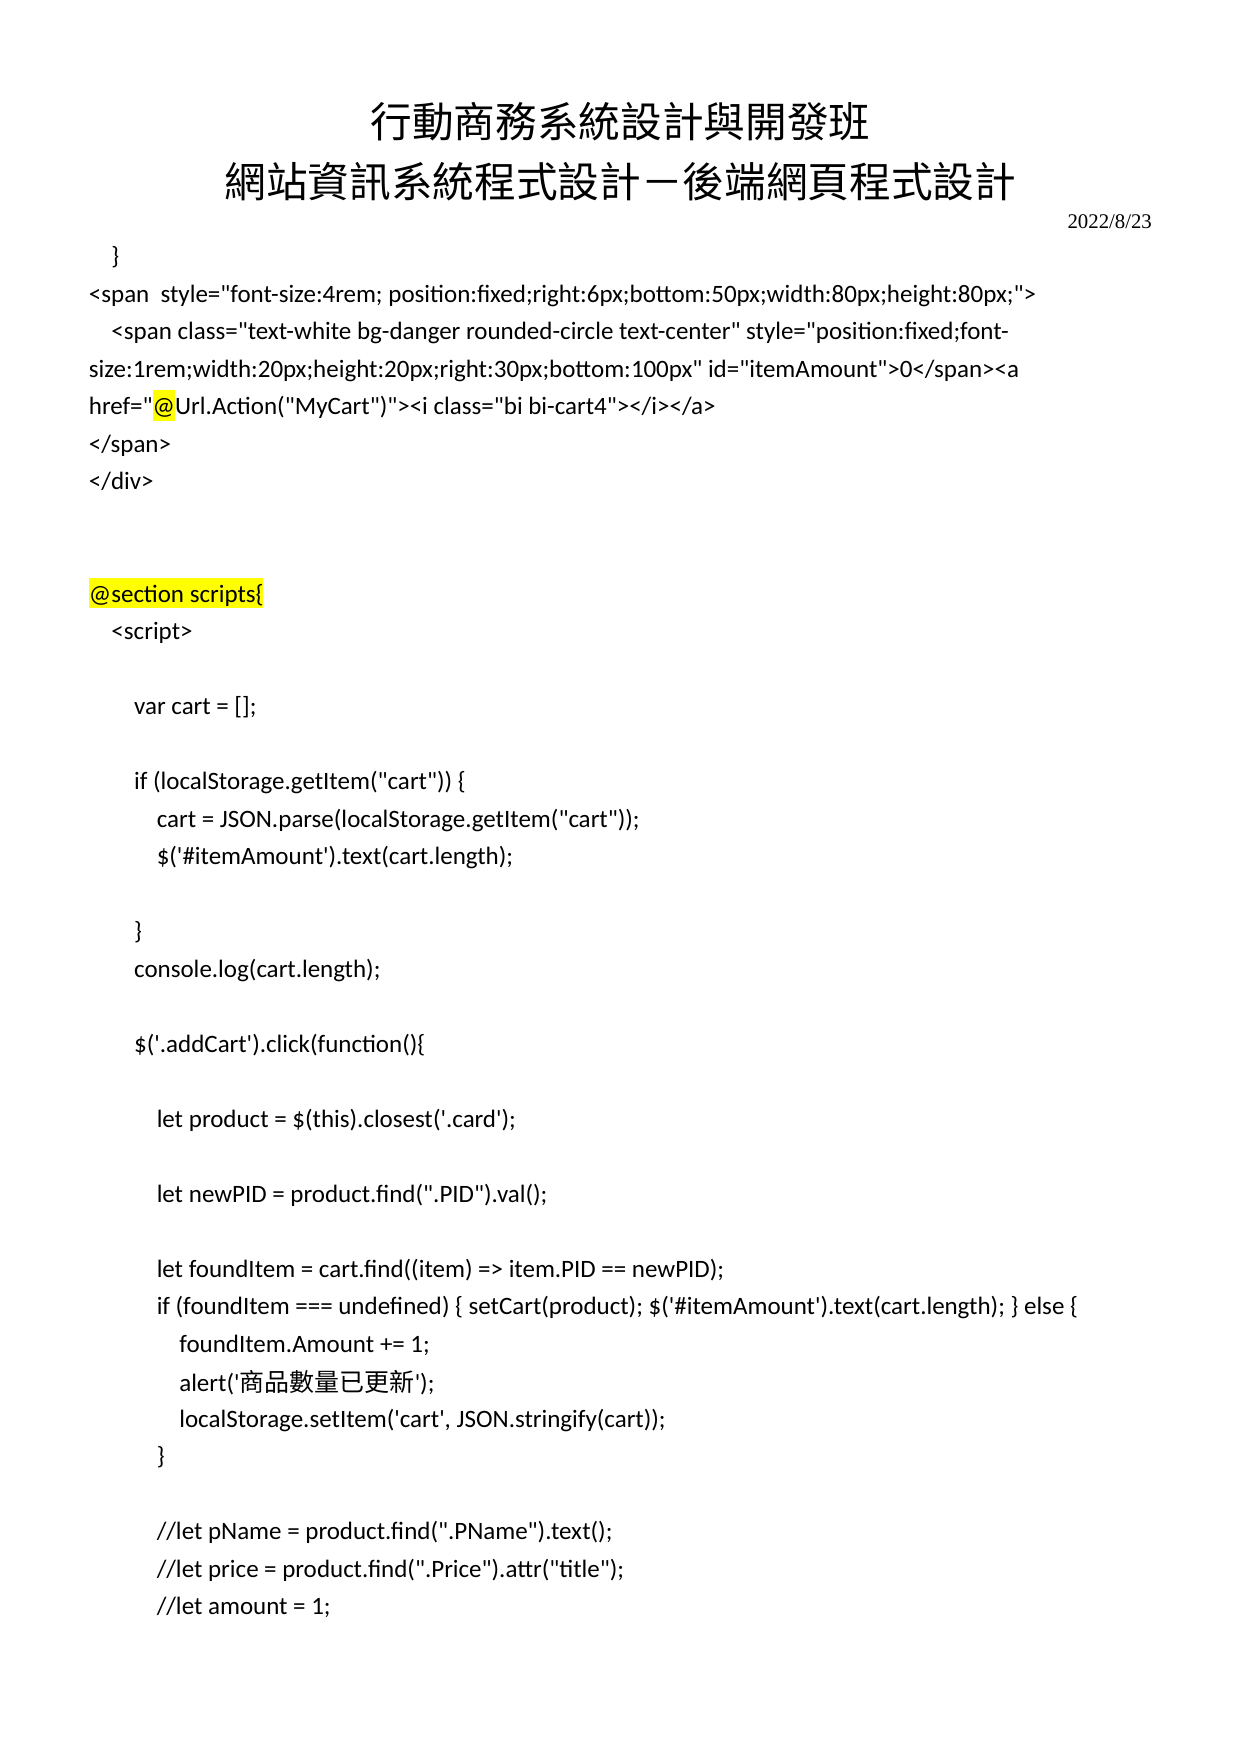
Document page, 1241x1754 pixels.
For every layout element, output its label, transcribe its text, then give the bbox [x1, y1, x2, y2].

text let product = $(this).closest('.card'); [89, 1099, 1152, 1137]
text <span class="text-white bg-danger rounded-circle text-center" style="position:fixed;font-size:1rem;width:20px;height:20px;right:30px;bottom:100px" id="itemAmount">0</span><a href="@Url.Action("MyCart")"><i class="bi bi-cart4"></i></a> [89, 312, 1152, 424]
text foundItem.Amount += 1; [89, 1324, 1152, 1362]
text $('.addCart').click(function(){ [89, 1024, 1152, 1062]
text <span style="font-size:4rem; position:fixed;right:6px;bottom:50px;width:80px;height:80px;"> [89, 274, 1152, 312]
text let foundItem = cart.find((item) => item.PID == newPID); [89, 1249, 1152, 1287]
text //let price = product.find(".Price").attr("title"); [89, 1549, 1152, 1587]
text $('#itemAmount').text(cart.length); [89, 837, 1152, 874]
text <script> [89, 612, 1152, 649]
text </div> [89, 462, 1152, 499]
text } [89, 912, 1152, 949]
text </span> [89, 424, 1152, 462]
text let newPID = product.find(".PID").val(); [89, 1174, 1152, 1212]
text localStorage.setItem('cart', JSON.stringify(cart)); [89, 1399, 1152, 1437]
text if (foundItem === undefined) { setCart(product); $('#itemAmount').text(cart.length); } else { [89, 1287, 1152, 1324]
text //let amount = 1; [89, 1587, 1152, 1624]
text @section scripts{ [89, 574, 1152, 612]
text cart = JSON.parse(localStorage.getItem("cart")); [89, 799, 1152, 837]
text console.log(cart.length); [89, 949, 1152, 987]
text } [89, 1437, 1152, 1474]
text var cart = []; [89, 687, 1152, 724]
text } [89, 237, 1152, 274]
text if (localStorage.getItem("cart")) { [89, 762, 1152, 799]
text alert('商品數量已更新'); [89, 1362, 1152, 1399]
text //let pName = product.find(".PName").text(); [89, 1512, 1152, 1549]
